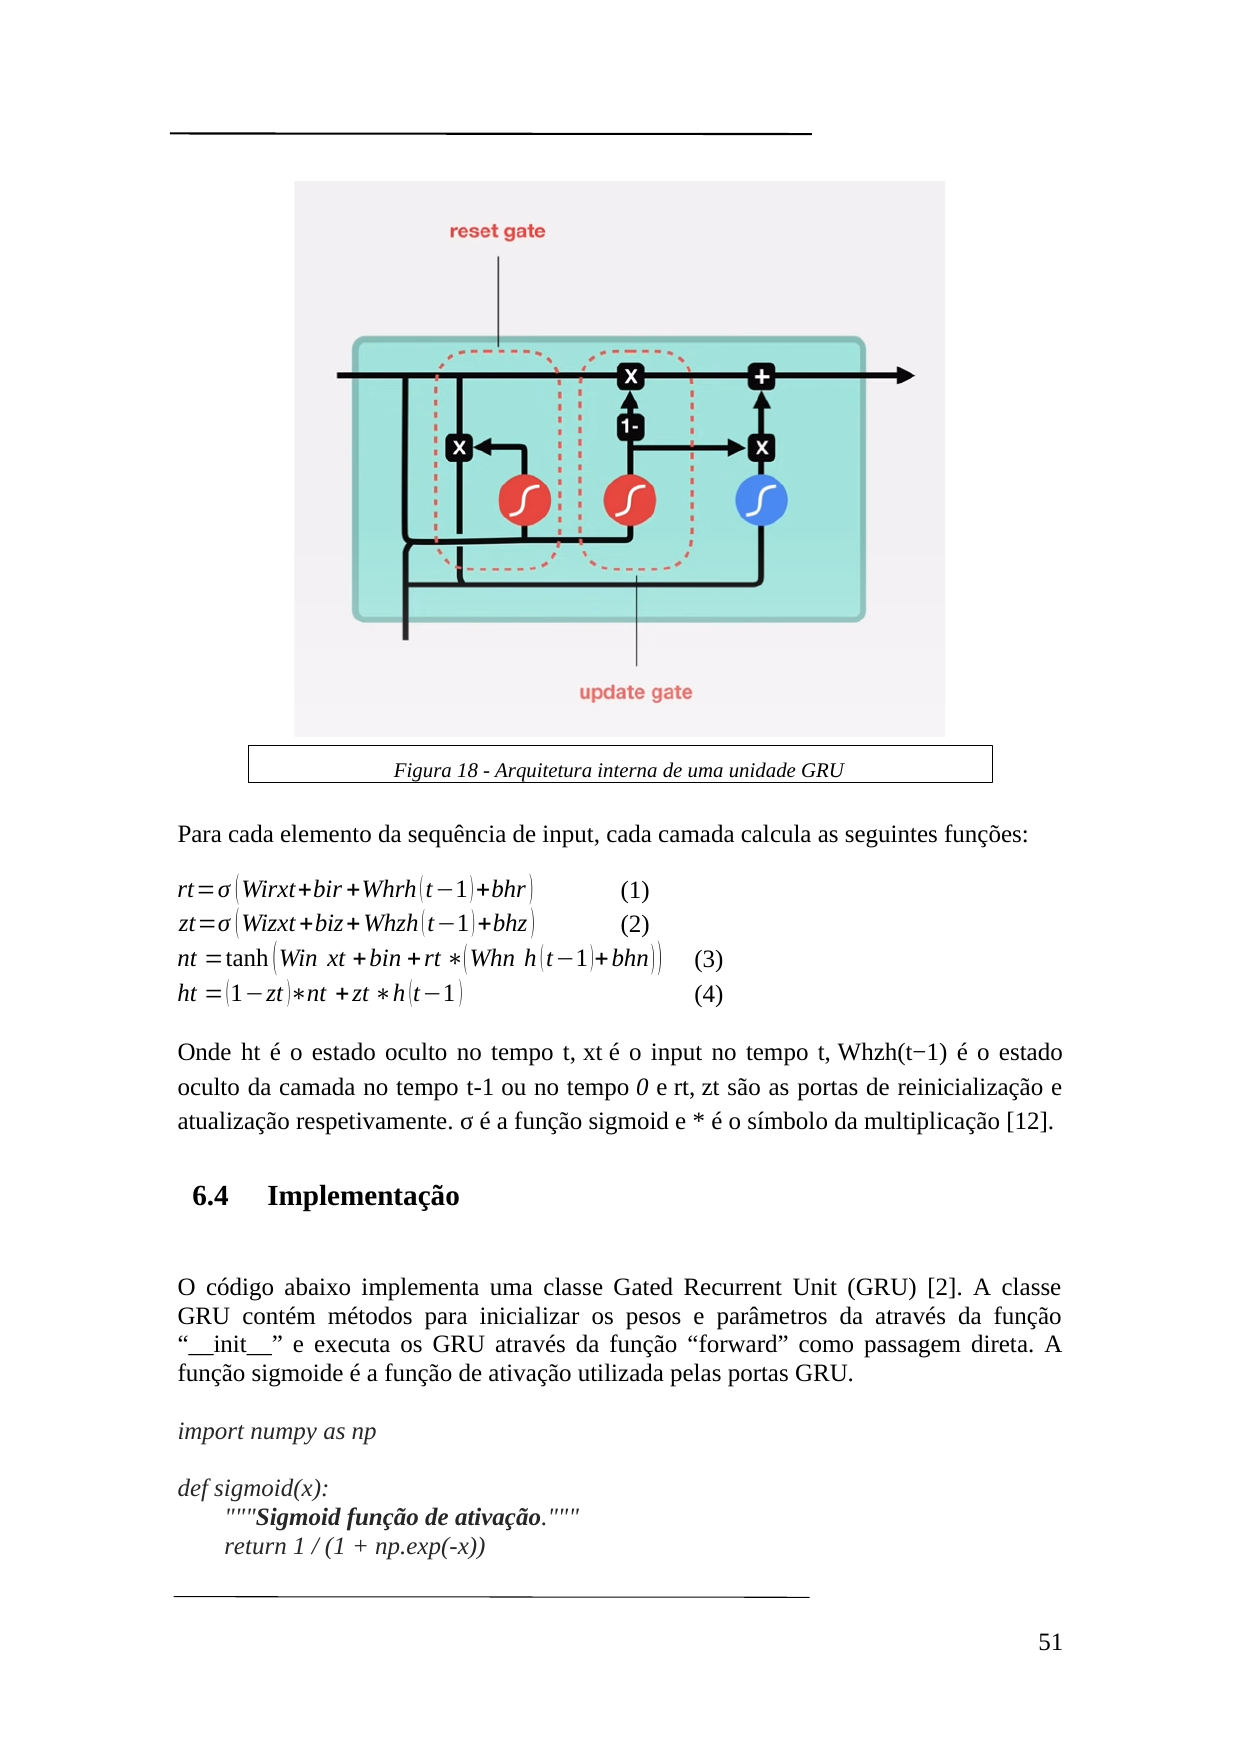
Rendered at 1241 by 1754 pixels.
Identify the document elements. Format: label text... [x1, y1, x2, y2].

subtitle Implementação [192, 1178, 1063, 1212]
text (4) [177, 978, 1063, 1008]
text Onde ht​ é o estado oculto no tempo t, xt​ é o input no tempo t, Whz​h(t−1) é o estado oculto da camada no tempo t-1 ou no tempo 0 e rt​, zt​ são as portas de reinicialização e atualização respetivamente. σ é a função sigmoid e * é o símbolo da multiplicação [12]. [177, 1037, 1063, 1135]
text def sigmoid(x): [177, 1473, 1063, 1502]
text O código abaixo implementa uma classe Gated Recurrent Unit (GRU) [2]. A classe GRU contém métodos para inicializar os pesos e parâmetros da através da função “__init__” e executa os GRU através da função “forward” como passagem direta. A função sigmoide é a função de ativação utilizada pelas portas GRU. [177, 1272, 1063, 1387]
list """Sigmoid função de ativação.""" [224, 1502, 1063, 1531]
text (2) [177, 906, 1063, 940]
text (1) [177, 872, 1063, 906]
text (3) [177, 940, 1063, 978]
text Para cada elemento da sequência de input, cada camada calcula as seguintes funções: [177, 819, 1063, 848]
text import numpy as np [177, 1416, 1063, 1444]
picture [294, 181, 946, 737]
list return 1 / (1 + np.exp(-x)) [224, 1531, 1063, 1559]
